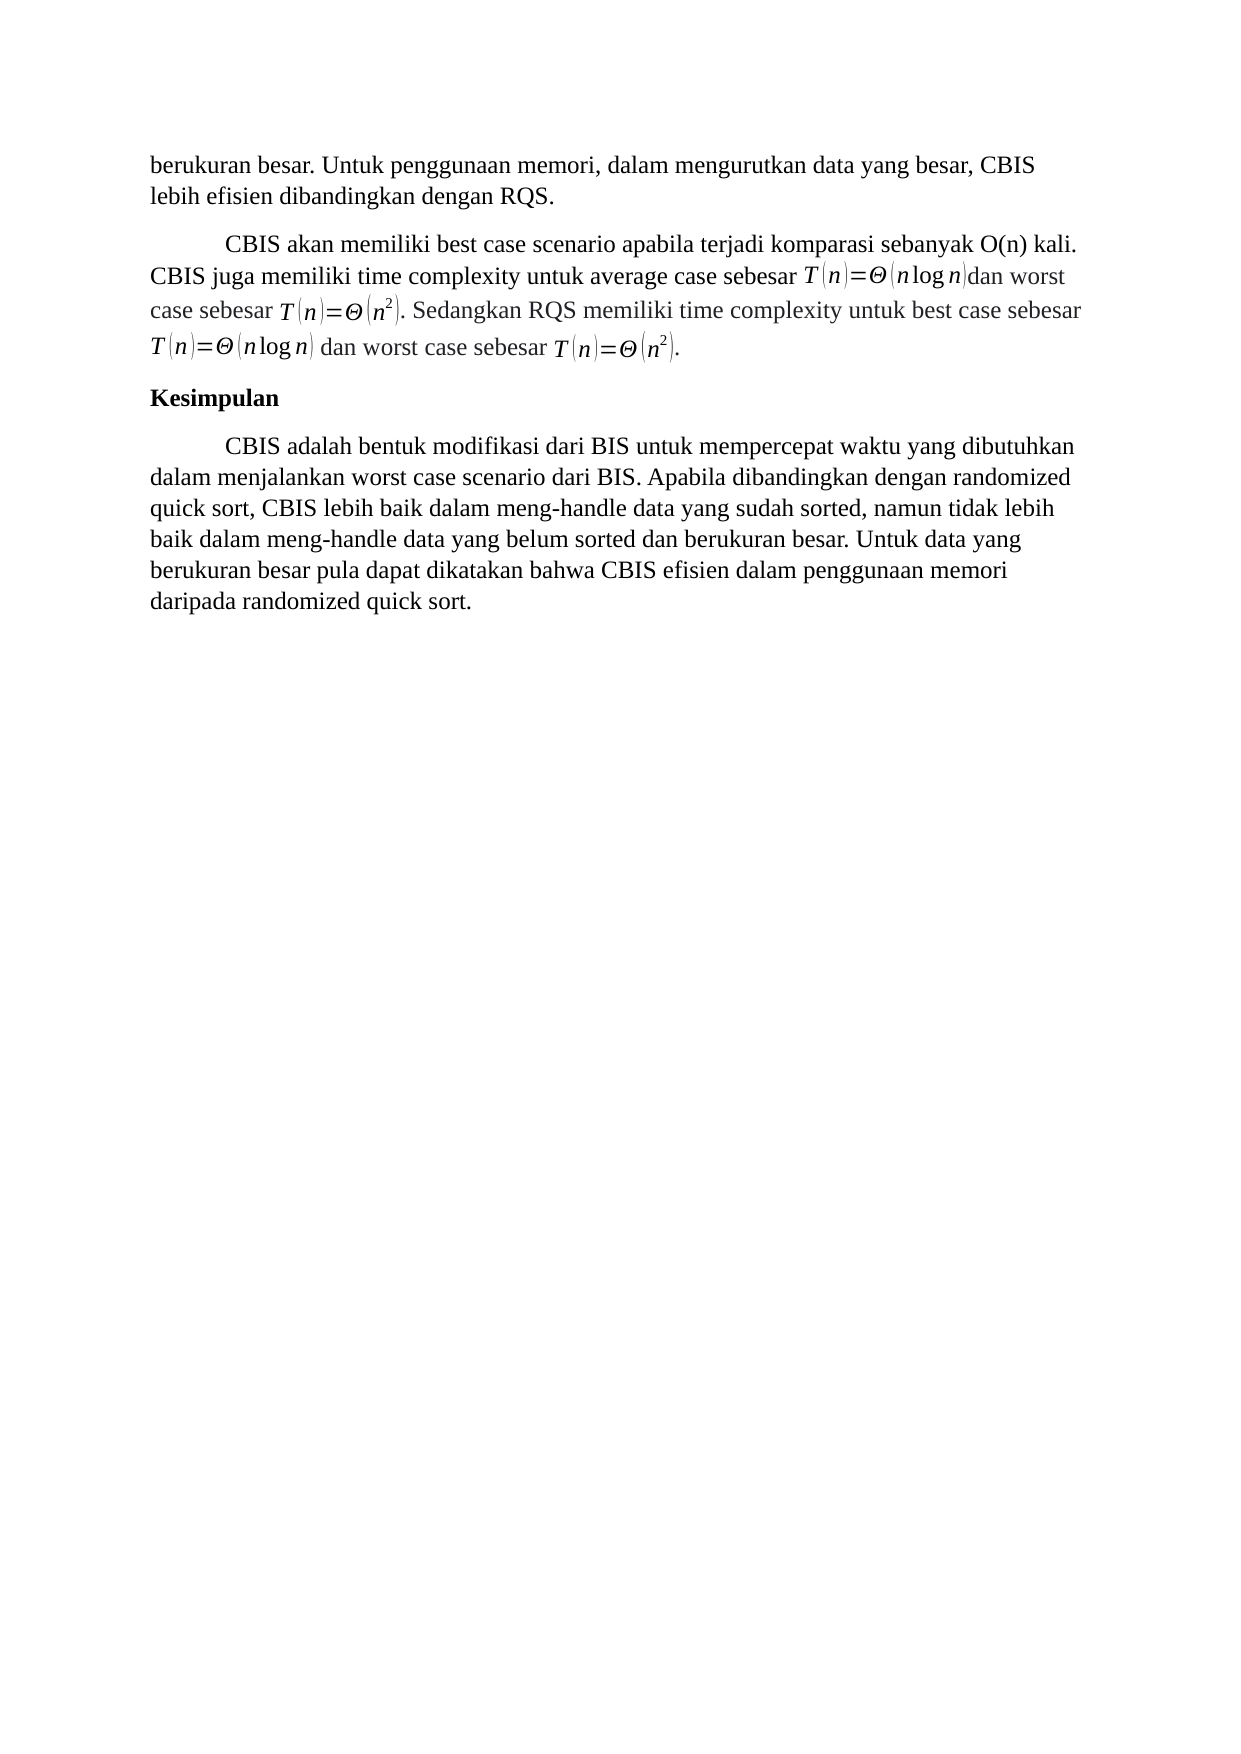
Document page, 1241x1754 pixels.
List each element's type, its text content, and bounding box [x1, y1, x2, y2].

text Kesimpulan [150, 383, 1090, 412]
text CBIS akan memiliki best case scenario apabila terjadi komparasi sebanyak O(n) kali. CBIS juga memiliki time complexity untuk average case sebesar dan worst case sebesar . Sedangkan RQS memiliki time complexity untuk best case sebesar dan worst case sebesar . [150, 229, 1090, 364]
text CBIS adalah bentuk modifikasi dari BIS untuk mempercepat waktu yang dibutuhkan dalam menjalankan worst case scenario dari BIS. Apabila dibandingkan dengan randomized quick sort, CBIS lebih baik dalam meng-handle data yang sudah sorted, namun tidak lebih baik dalam meng-handle data yang belum sorted dan berukuran besar. Untuk data yang berukuran besar pula dapat dikatakan bahwa CBIS efisien dalam penggunaan memori daripada randomized quick sort. [150, 431, 1090, 615]
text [150, 150, 1090, 210]
